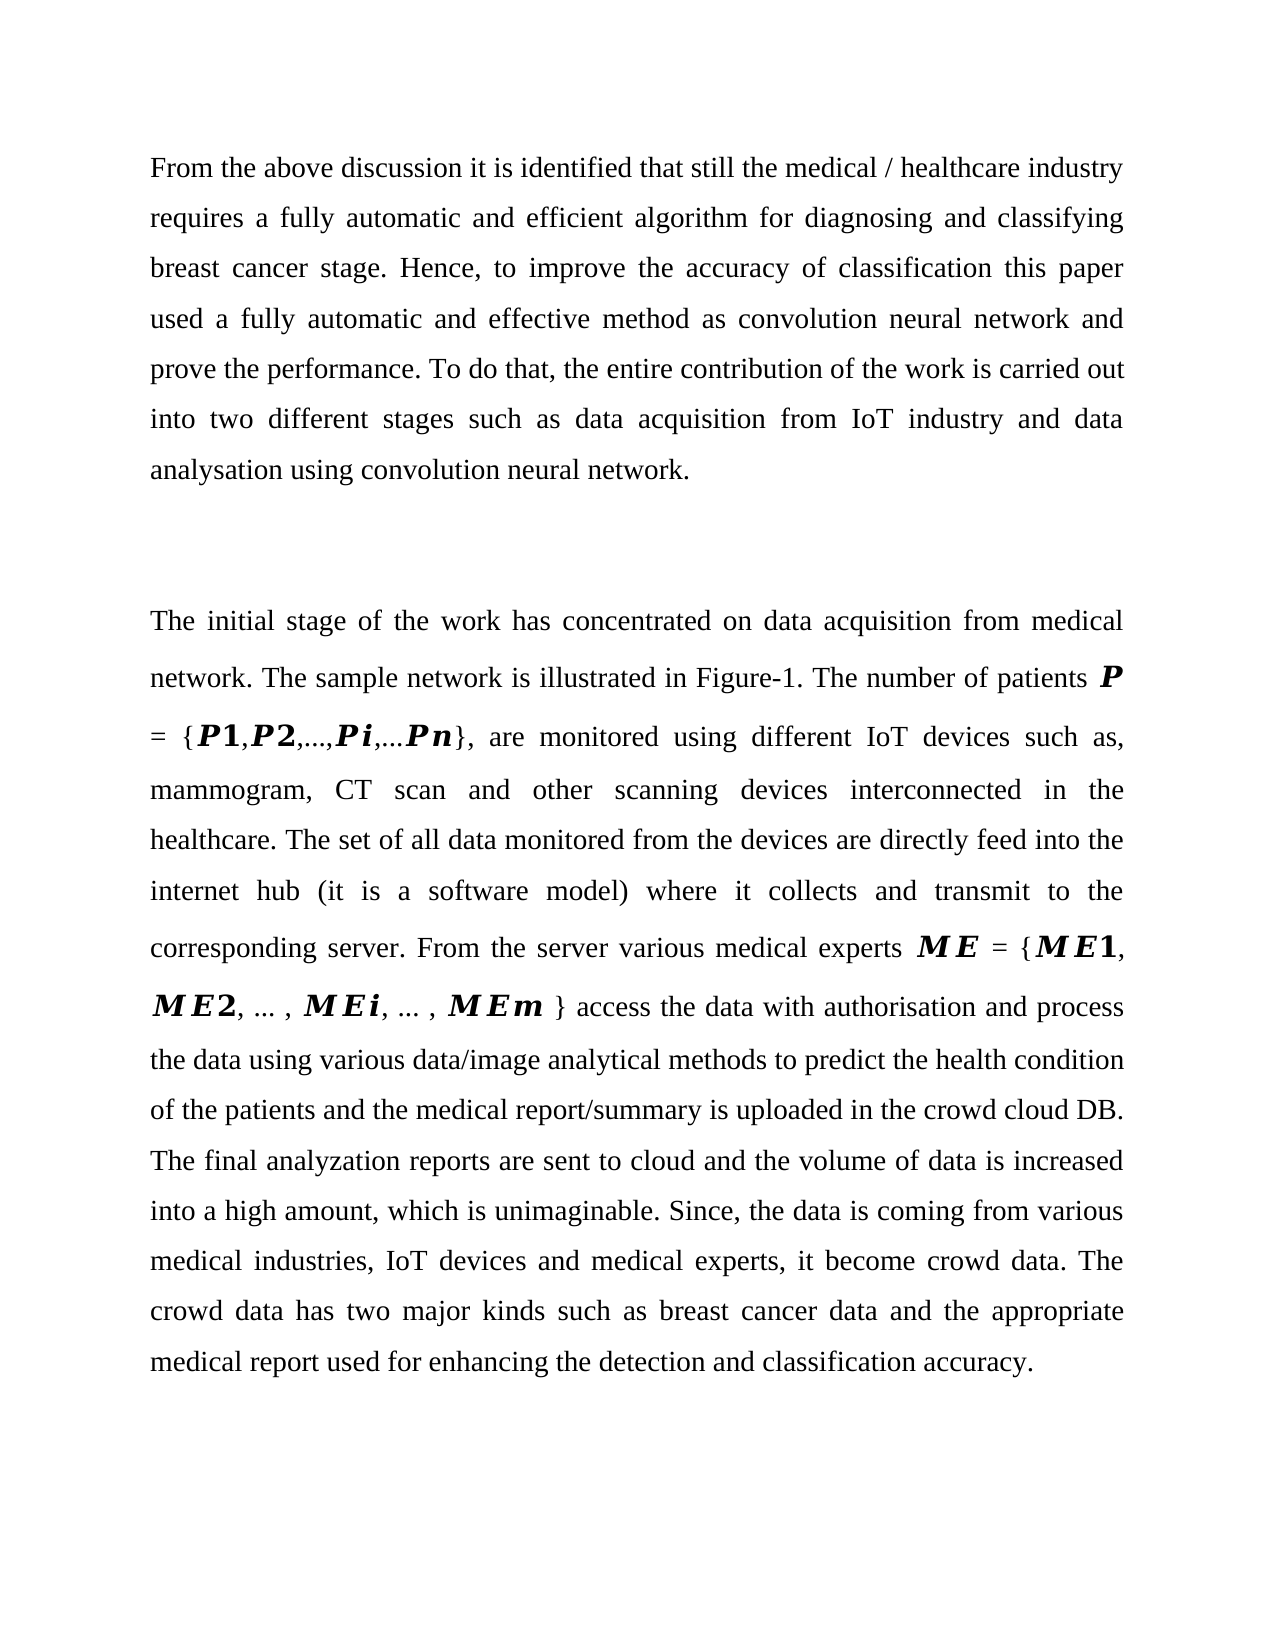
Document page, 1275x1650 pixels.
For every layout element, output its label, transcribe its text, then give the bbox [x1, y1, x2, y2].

text The initial stage of the work has concentrated on data acquisition from medical network. The sample network is illustrated in Figure-1. The number of patients 𝑷 = {𝑷𝟏,𝑷𝟐,...,𝑷𝒊,...𝑷𝒏}, are monitored using different IoT devices such as, mammogram, CT scan and other scanning devices interconnected in the healthcare. The set of all data monitored from the devices are directly feed into the internet hub (it is a software model) where it collects and transmit to the corresponding server. From the server various medical experts 𝑴𝑬 = {𝑴𝑬𝟏, 𝑴𝑬𝟐, ... , 𝑴𝑬𝒊, ... , 𝑴𝑬𝒎 } access the data with authorisation and process the data using various data/image analytical methods to predict the health condition of the patients and the medical report/summary is uploaded in the crowd cloud DB. The final analyzation reports are sent to cloud and the volume of data is increased into a high amount, which is unimaginable. Since, the data is coming from various medical industries, IoT devices and medical experts, it become crowd data. The crowd data has two major kinds such as breast cancer data and the appropriate medical report used for enhancing the detection and classification accuracy. [150, 603, 1125, 1377]
text From the above discussion it is identified that still the medical / healthcare industry requires a fully automatic and efficient algorithm for diagnosing and classifying breast cancer stage. Hence, to improve the accuracy of classification this paper used a fully automatic and effective method as convolution neural network and prove the performance. To do that, the entire contribution of the work is carried out into two different stages such as data acquisition from IoT industry and data analysation using convolution neural network. [150, 150, 1125, 485]
